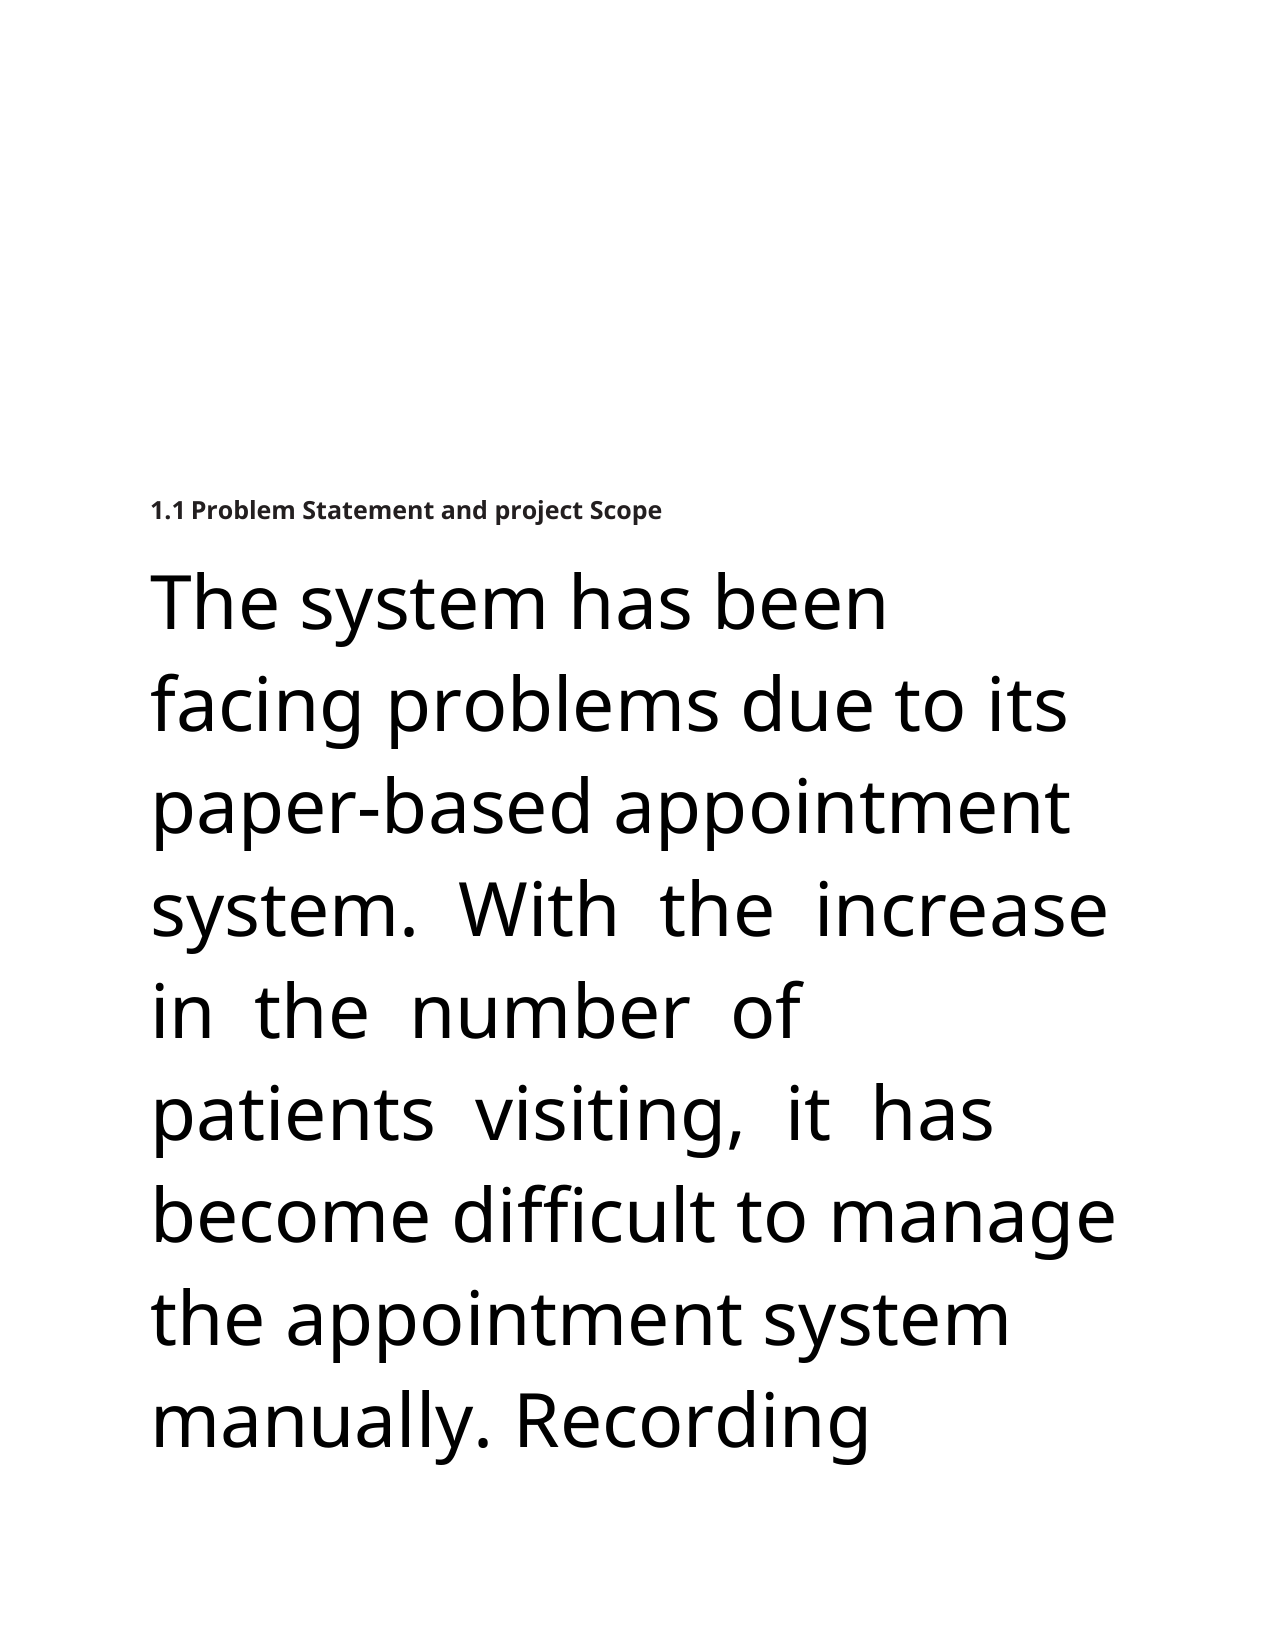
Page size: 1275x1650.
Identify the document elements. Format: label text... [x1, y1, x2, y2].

text become diﬃcult to manage the appointment system manually. Recording [150, 1162, 1125, 1469]
list Problem Statement and project Scope [150, 493, 1125, 527]
text The system has been facing problems due to its paper-based appointment [150, 549, 1125, 856]
text system. With the increase in the number of patients visiting, it has [150, 856, 1125, 1162]
